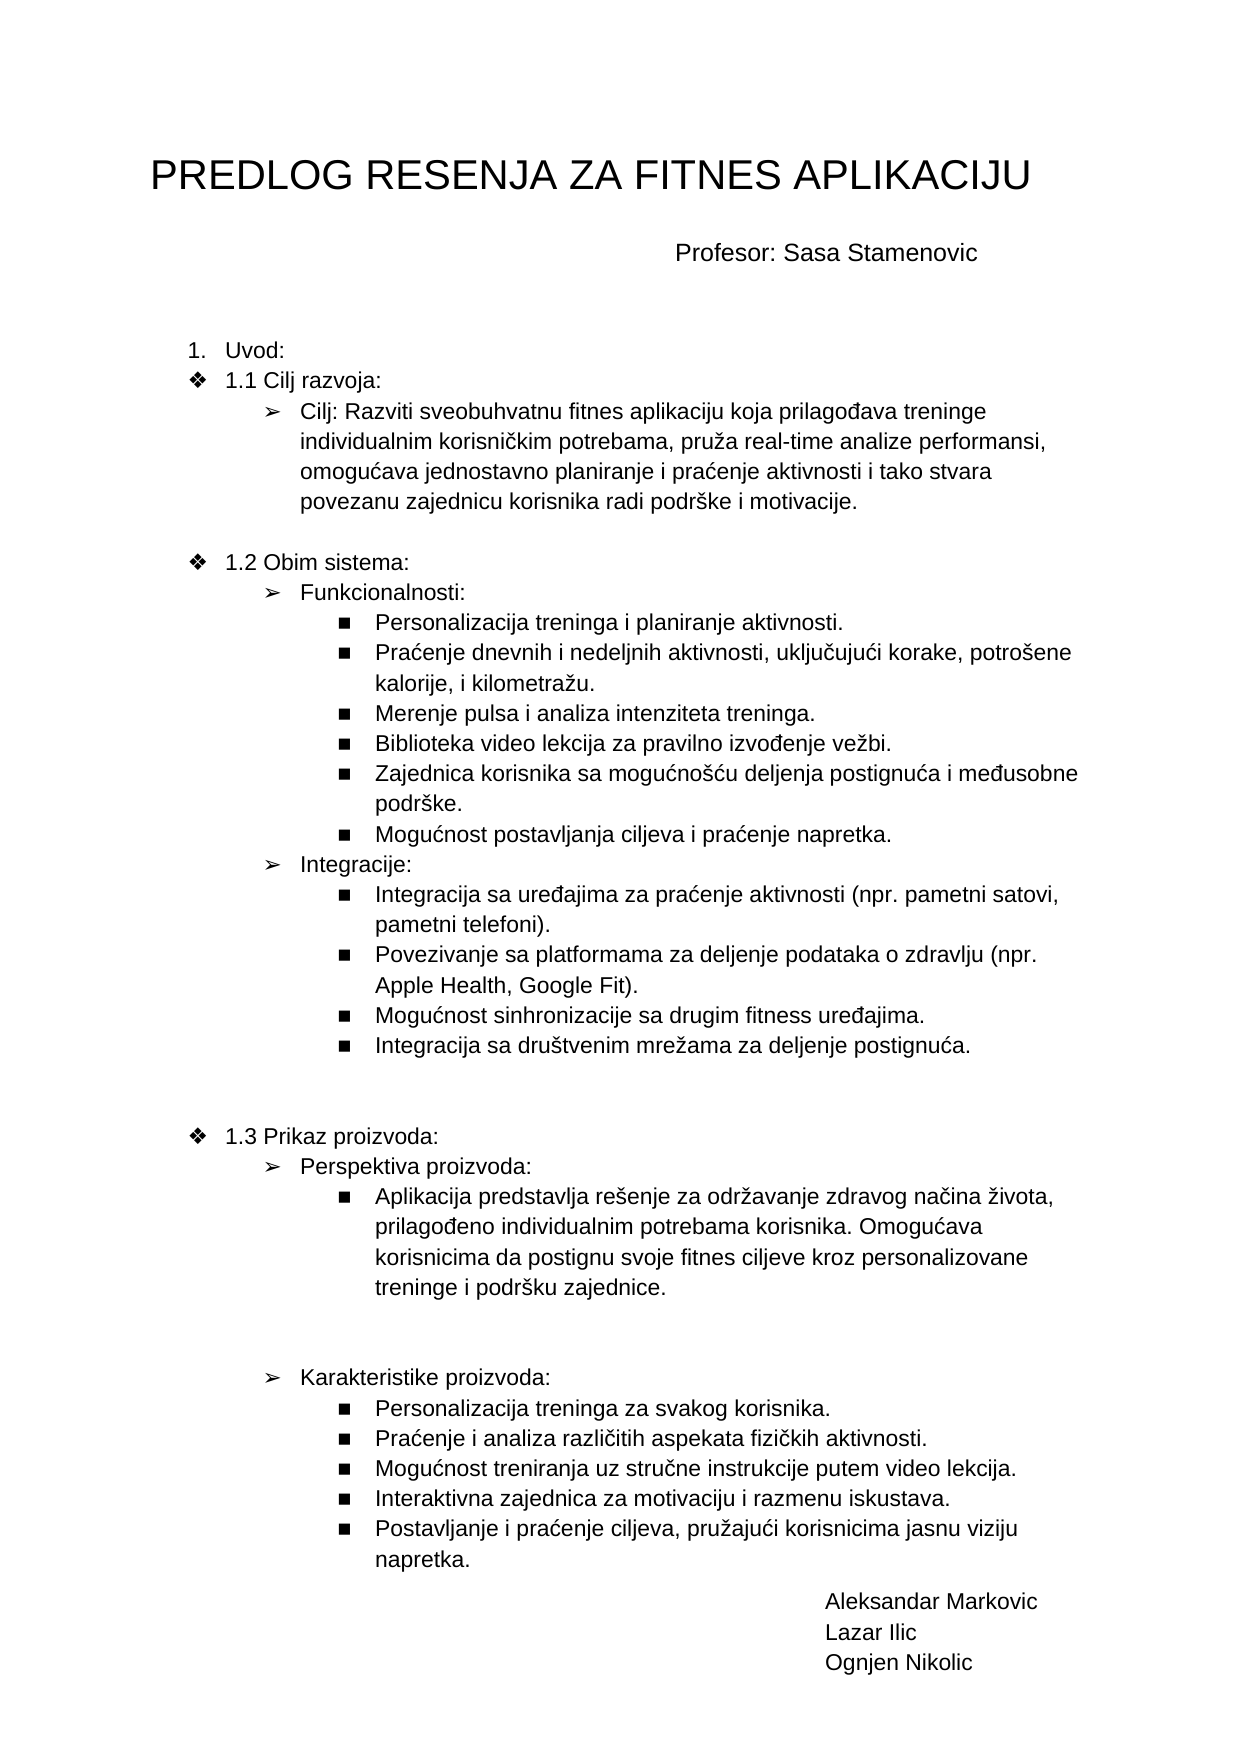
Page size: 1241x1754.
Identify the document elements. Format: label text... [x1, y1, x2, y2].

list Interaktivna zajednica za motivaciju i razmenu iskustava. [337, 1485, 1090, 1511]
list Postavljanje i praćenje ciljeva, pružajući korisnicima jasnu viziju napretka. [337, 1515, 1090, 1572]
text PREDLOG RESENJA ZA FITNES APLIKACIJU [150, 150, 1090, 198]
list Perspektiva proizvoda: [262, 1153, 1090, 1179]
list Funkcionalnosti: [262, 579, 1090, 605]
list Integracija sa uređajima za praćenje aktivnosti (npr. pametni satovi, pametni telefoni). [337, 881, 1090, 937]
list Integracija sa društvenim mrežama za deljenje postignuća. [337, 1032, 1090, 1058]
list Zajednica korisnika sa mogućnošću deljenja postignuća i međusobne podrške. [337, 760, 1090, 817]
list 1.3 Prikaz proizvoda: [187, 1123, 1090, 1149]
list Praćenje i analiza različitih aspekata fizičkih aktivnosti. [337, 1425, 1090, 1451]
list 1.2 Obim sistema: [187, 549, 1090, 575]
list Povezivanje sa platformama za deljenje podataka o zdravlju (npr. Apple Health, Google Fit). [337, 941, 1090, 998]
list Praćenje dnevnih i nedeljnih aktivnosti, uključujući korake, potrošene kalorije, i kilometražu. [337, 639, 1090, 696]
list Cilj: Razviti sveobuhvatnu fitnes aplikaciju koja prilagođava treninge individualnim korisničkim potrebama, pruža real-time analize performansi, omogućava jednostavno planiranje i praćenje aktivnosti i tako stvara povezanu zajednicu korisnika radi podrške i motivacije. [262, 398, 1090, 514]
list Mogućnost postavljanja ciljeva i praćenje napretka. [337, 821, 1090, 847]
list Mogućnost sinhronizacije sa drugim fitness uređajima. [337, 1002, 1090, 1028]
list Personalizacija treninga i planiranje aktivnosti. [337, 609, 1090, 635]
list Personalizacija treninga za svakog korisnika. [337, 1394, 1090, 1421]
list Aplikacija predstavlja rešenje za održavanje zdravog načina života, prilagođeno individualnim potrebama korisnika. Omogućava korisnicima da postignu svoje fitnes ciljeve kroz personalizovane treninge i podršku zajednice. [337, 1183, 1090, 1300]
list 1.1 Cilj razvoja: [187, 367, 1090, 394]
text Profesor: Sasa Stamenovic [150, 238, 1090, 267]
list Mogućnost treniranja uz stručne instrukcije putem video lekcija. [337, 1455, 1090, 1481]
list Uvod: [187, 337, 1090, 363]
list Integracije: [262, 851, 1090, 877]
list Karakteristike proizvoda: [262, 1364, 1090, 1391]
list Merenje pulsa i analiza intenziteta treninga. [337, 700, 1090, 726]
list Biblioteka video lekcija za pravilno izvođenje vežbi. [337, 730, 1090, 756]
